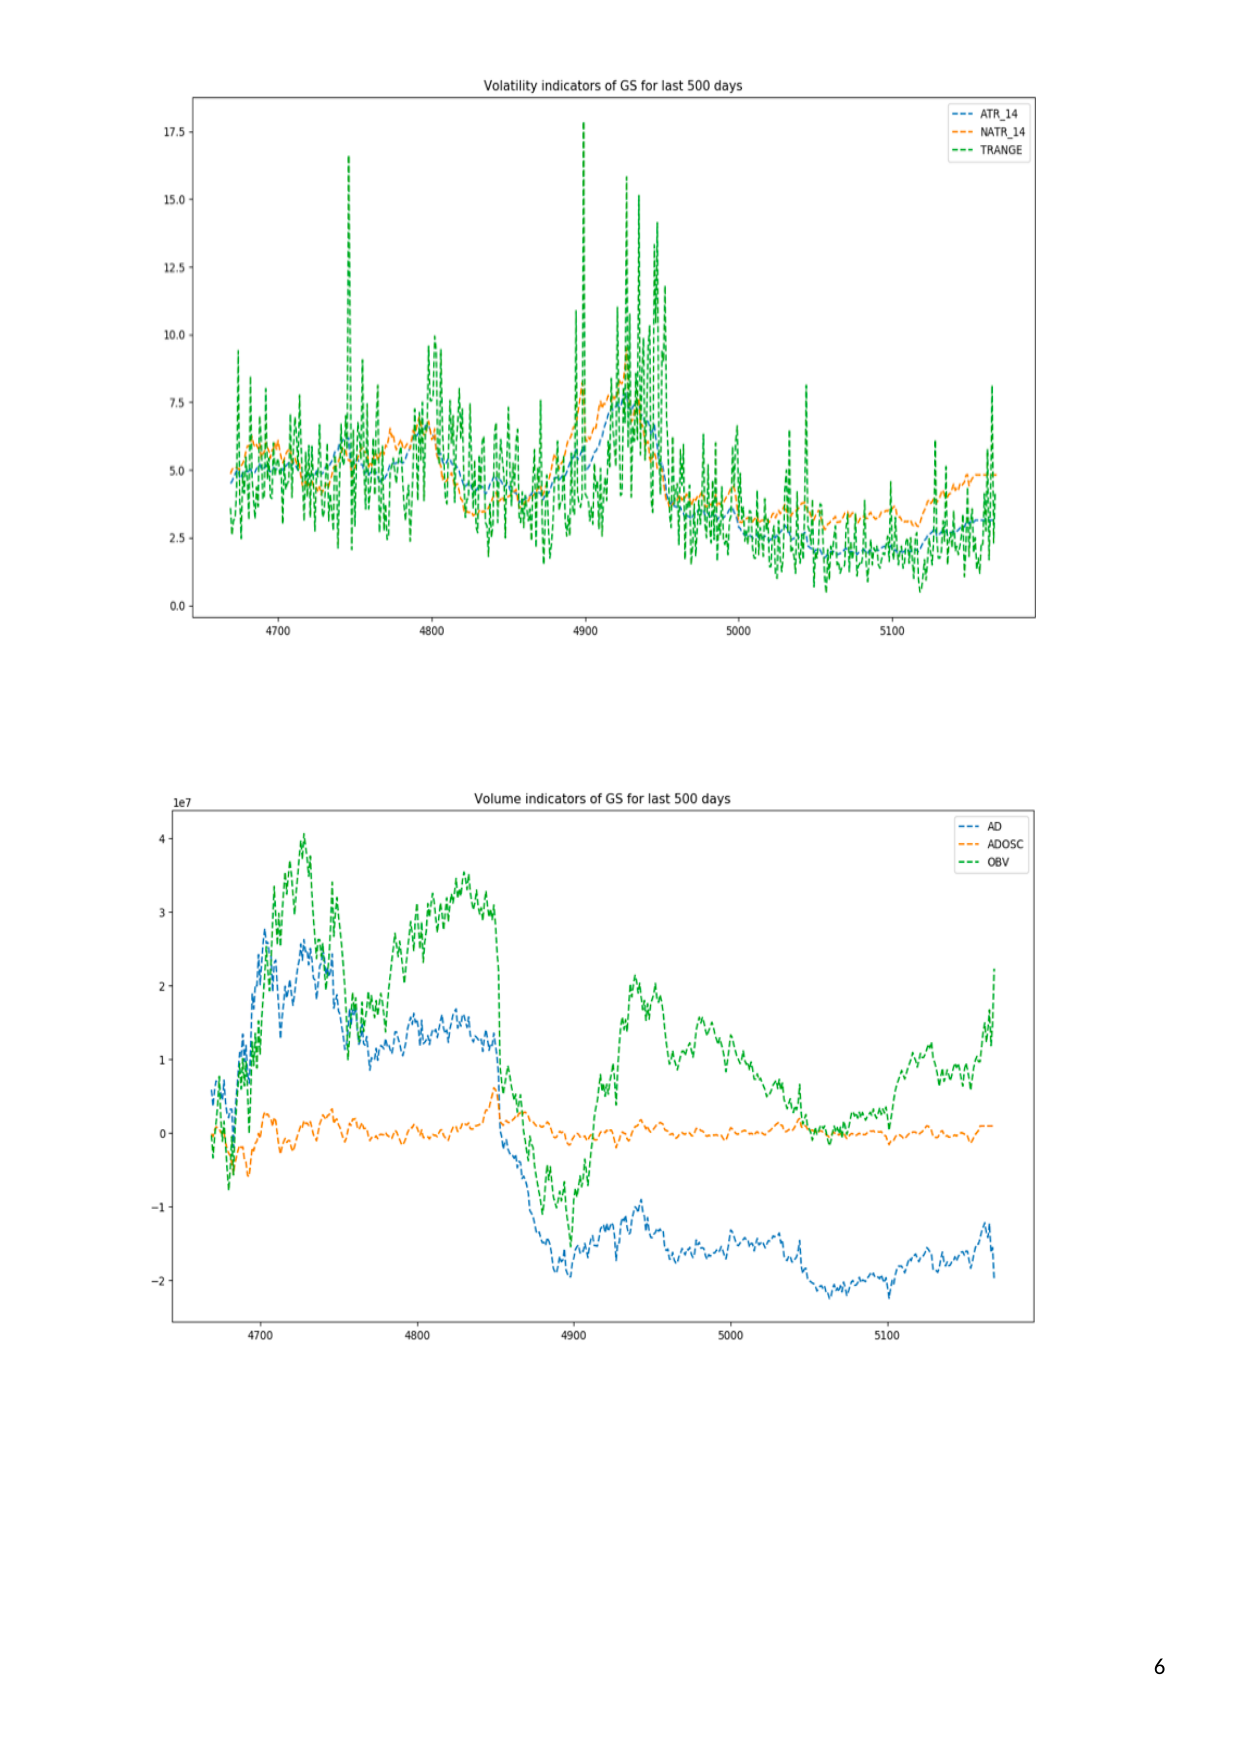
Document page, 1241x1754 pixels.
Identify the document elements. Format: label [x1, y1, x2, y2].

picture [150, 782, 1050, 1352]
picture [150, 75, 1050, 644]
